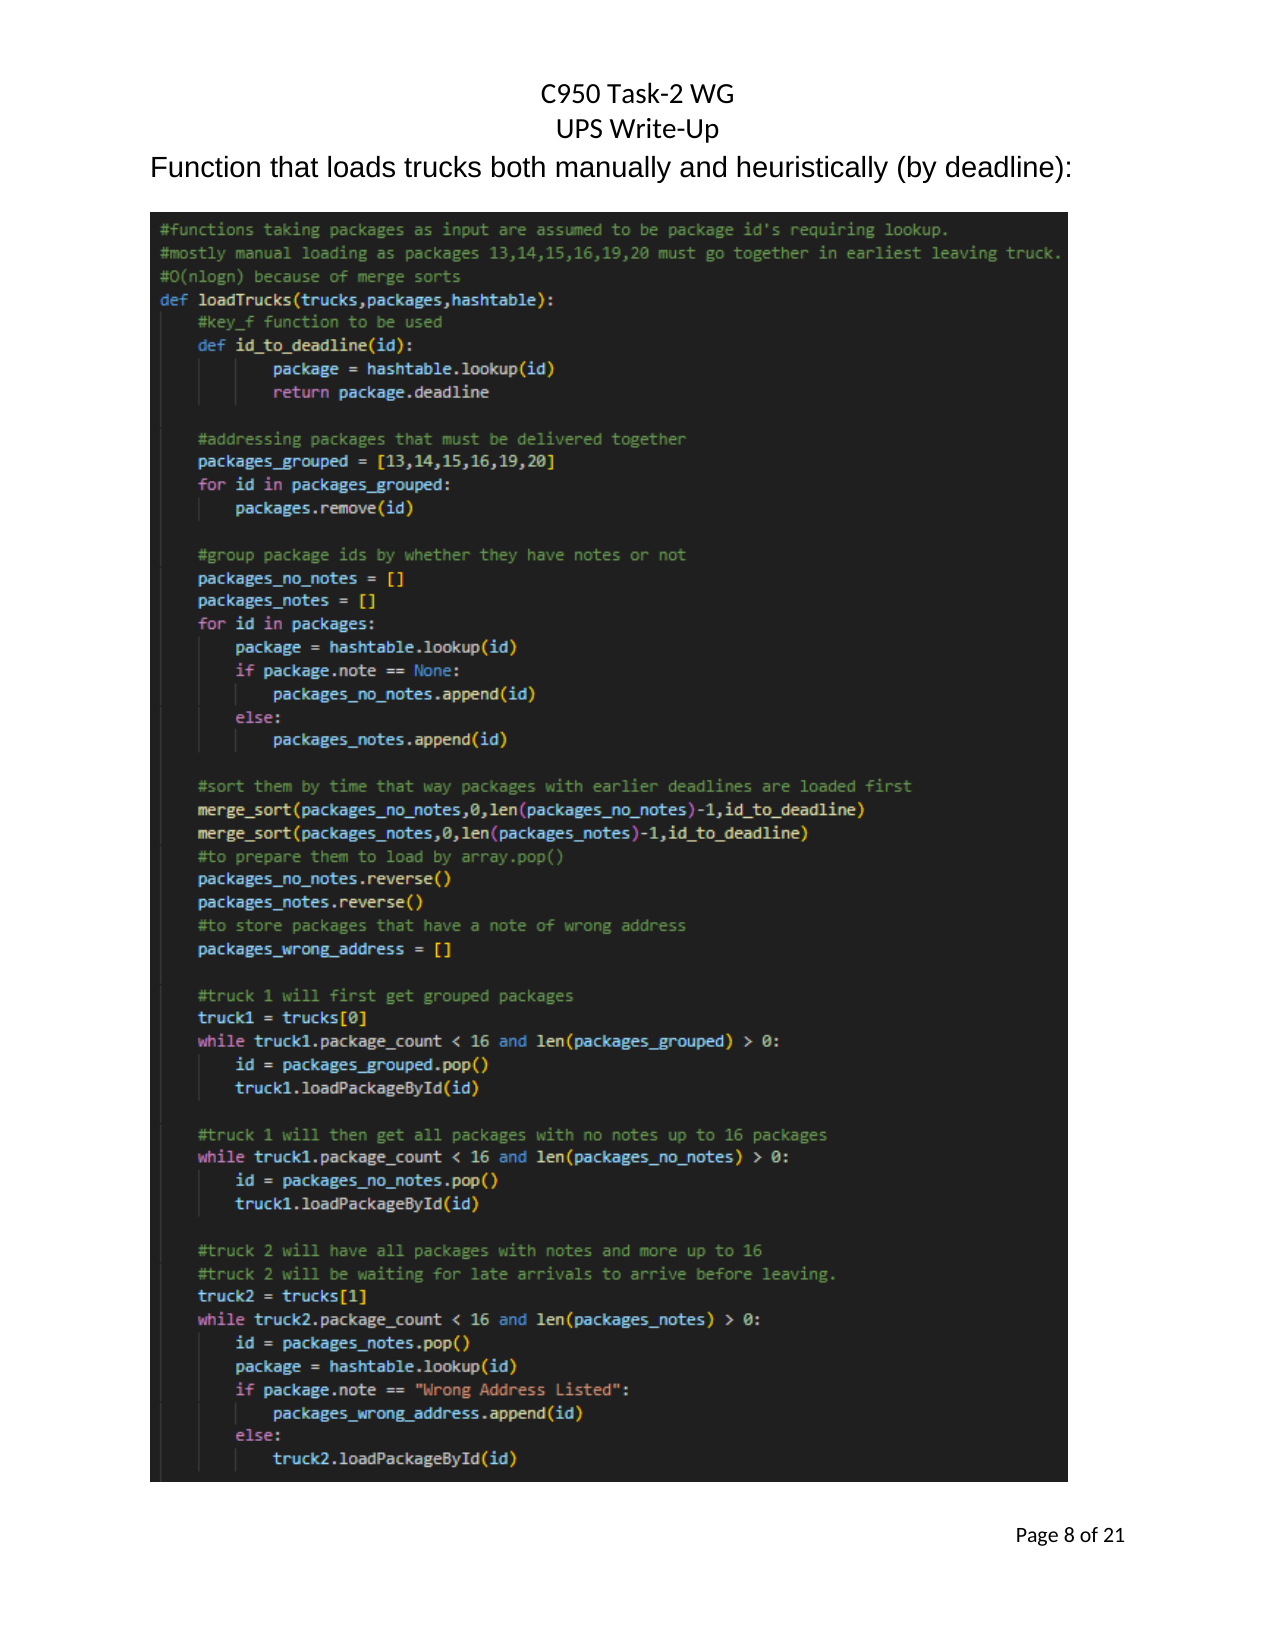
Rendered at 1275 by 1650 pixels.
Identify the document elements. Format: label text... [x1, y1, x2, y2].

text Function that loads trucks both manually and heuristically (by deadline): [150, 150, 1125, 183]
picture [150, 212, 1068, 1482]
